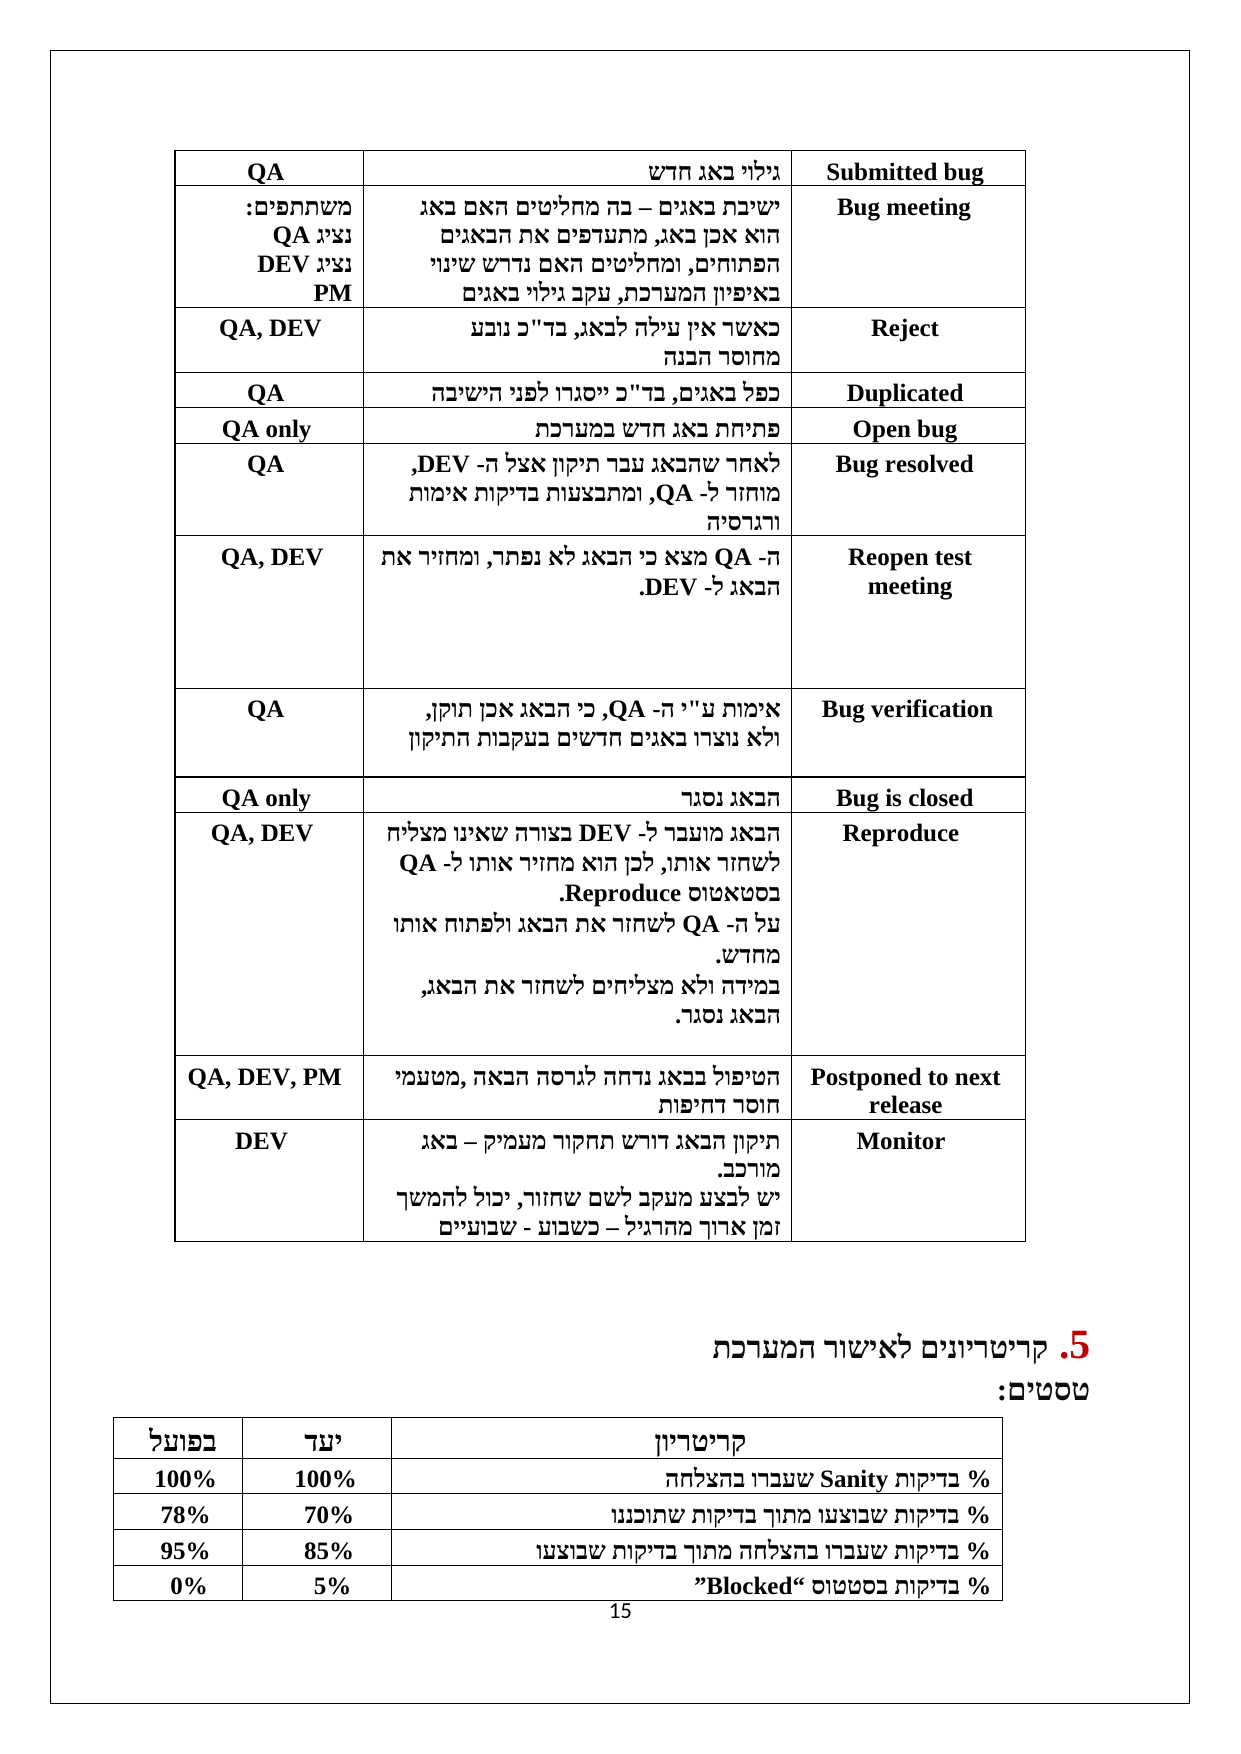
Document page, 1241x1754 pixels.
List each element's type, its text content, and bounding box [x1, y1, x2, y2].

table_cell Bug verification [792, 689, 1025, 776]
table_cell % בדיקות שבוצעו מתוך בדיקות שתוכננו [392, 1494, 1002, 1529]
table_cell Reopen test meeting [792, 536, 1025, 687]
table_cell כאשר אין עילה לבאג, בד"כ נובע מחוסר הבנה [364, 308, 791, 372]
table_cell QA [176, 151, 363, 185]
table_cell כפל באגים, בד"כ ייסגרו לפני הישיבה [364, 373, 791, 407]
table_cell Bug meeting [792, 186, 1025, 307]
table_cell Bug resolved [792, 444, 1025, 535]
table_cell 0% [114, 1566, 242, 1600]
table_header קריטריון [392, 1418, 1002, 1458]
list טסטים: [150, 1371, 1090, 1407]
table_header יעד [243, 1418, 391, 1458]
table_cell QA, DEV [176, 536, 363, 687]
table_cell QA, DEV [176, 308, 363, 372]
table_cell ה- QA מצא כי הבאג לא נפתר, ומחזיר את הבאג ל- DEV. [364, 536, 791, 687]
table_cell הבאג מועבר ל- DEV בצורה שאינו מצליח לשחזר אותו, לכן הוא מחזיר אותו ל- QA בסטאטוס Reproduce. על ה- QA לשחזר את הבאג ולפתוח אותו מחדש. במידה ולא מצליחים לשחזר את הבאג, הבאג נסגר. [364, 813, 791, 1055]
table_cell Monitor [792, 1120, 1025, 1241]
table_cell 95% [114, 1530, 242, 1564]
table_cell QA only [176, 778, 363, 812]
table_cell Bug is closed [792, 778, 1025, 812]
table_cell Submitted bug [792, 151, 1025, 185]
table_cell 85% [243, 1530, 391, 1564]
table_cell % בדיקות Sanity שעברו בהצלחה [392, 1459, 1002, 1493]
table_cell Reproduce [792, 813, 1025, 1055]
table_cell QA [176, 689, 363, 776]
table_cell ישיבת באגים – בה מחליטים האם באג הוא אכן באג, מתעדפים את הבאגים הפתוחים, ומחליטים האם נדרש שינוי באיפיון המערכת, עקב גילוי באגים [364, 186, 791, 307]
table_cell תיקון הבאג דורש תחקור מעמיק – באג מורכב. יש לבצע מעקב לשם שחזור, יכול להמשך זמן ארוך מהרגיל – כשבוע - שבועיים [364, 1120, 791, 1241]
table_cell Duplicated [792, 373, 1025, 407]
table_cell הבאג נסגר [364, 778, 791, 812]
table_cell Postponed to next release [792, 1056, 1025, 1119]
table_cell פתיחת באג חדש במערכת [364, 408, 791, 443]
table_cell QA [176, 373, 363, 407]
table_cell DEV [176, 1120, 363, 1241]
table_cell משתתפים: נציג QA נציג DEV PM [176, 186, 363, 307]
table_cell 100% [114, 1459, 242, 1493]
table_cell הטיפול בבאג נדחה לגרסה הבאה ,מטעמי חוסר דחיפות [364, 1056, 791, 1119]
table_cell QA [176, 444, 363, 535]
table_cell % בדיקות שעברו בהצלחה מתוך בדיקות שבוצעו [392, 1530, 1002, 1564]
table_cell QA, DEV [176, 813, 363, 1055]
table_cell Open bug [792, 408, 1025, 443]
table_cell לאחר שהבאג עבר תיקון אצל ה- DEV, מוחזר ל- QA, ומתבצעות בדיקות אימות ורגרסיה [364, 444, 791, 535]
table_cell Reject [792, 308, 1025, 372]
table_cell QA only [176, 408, 363, 443]
table_cell 100% [243, 1459, 391, 1493]
table_cell 78% [114, 1494, 242, 1529]
table_cell 70% [243, 1494, 391, 1529]
table_cell 5% [243, 1566, 391, 1600]
table_cell אימות ע"י ה- QA, כי הבאג אכן תוקן, ולא נוצרו באגים חדשים בעקבות התיקון [364, 689, 791, 776]
table_cell % בדיקות בסטטוס “Blocked” [392, 1566, 1002, 1600]
list 5. קריטריונים לאישור המערכת [150, 1319, 1090, 1367]
table_cell QA, DEV, PM [176, 1056, 363, 1119]
table_header בפועל [114, 1418, 242, 1458]
table_cell גילוי באג חדש [364, 151, 791, 185]
